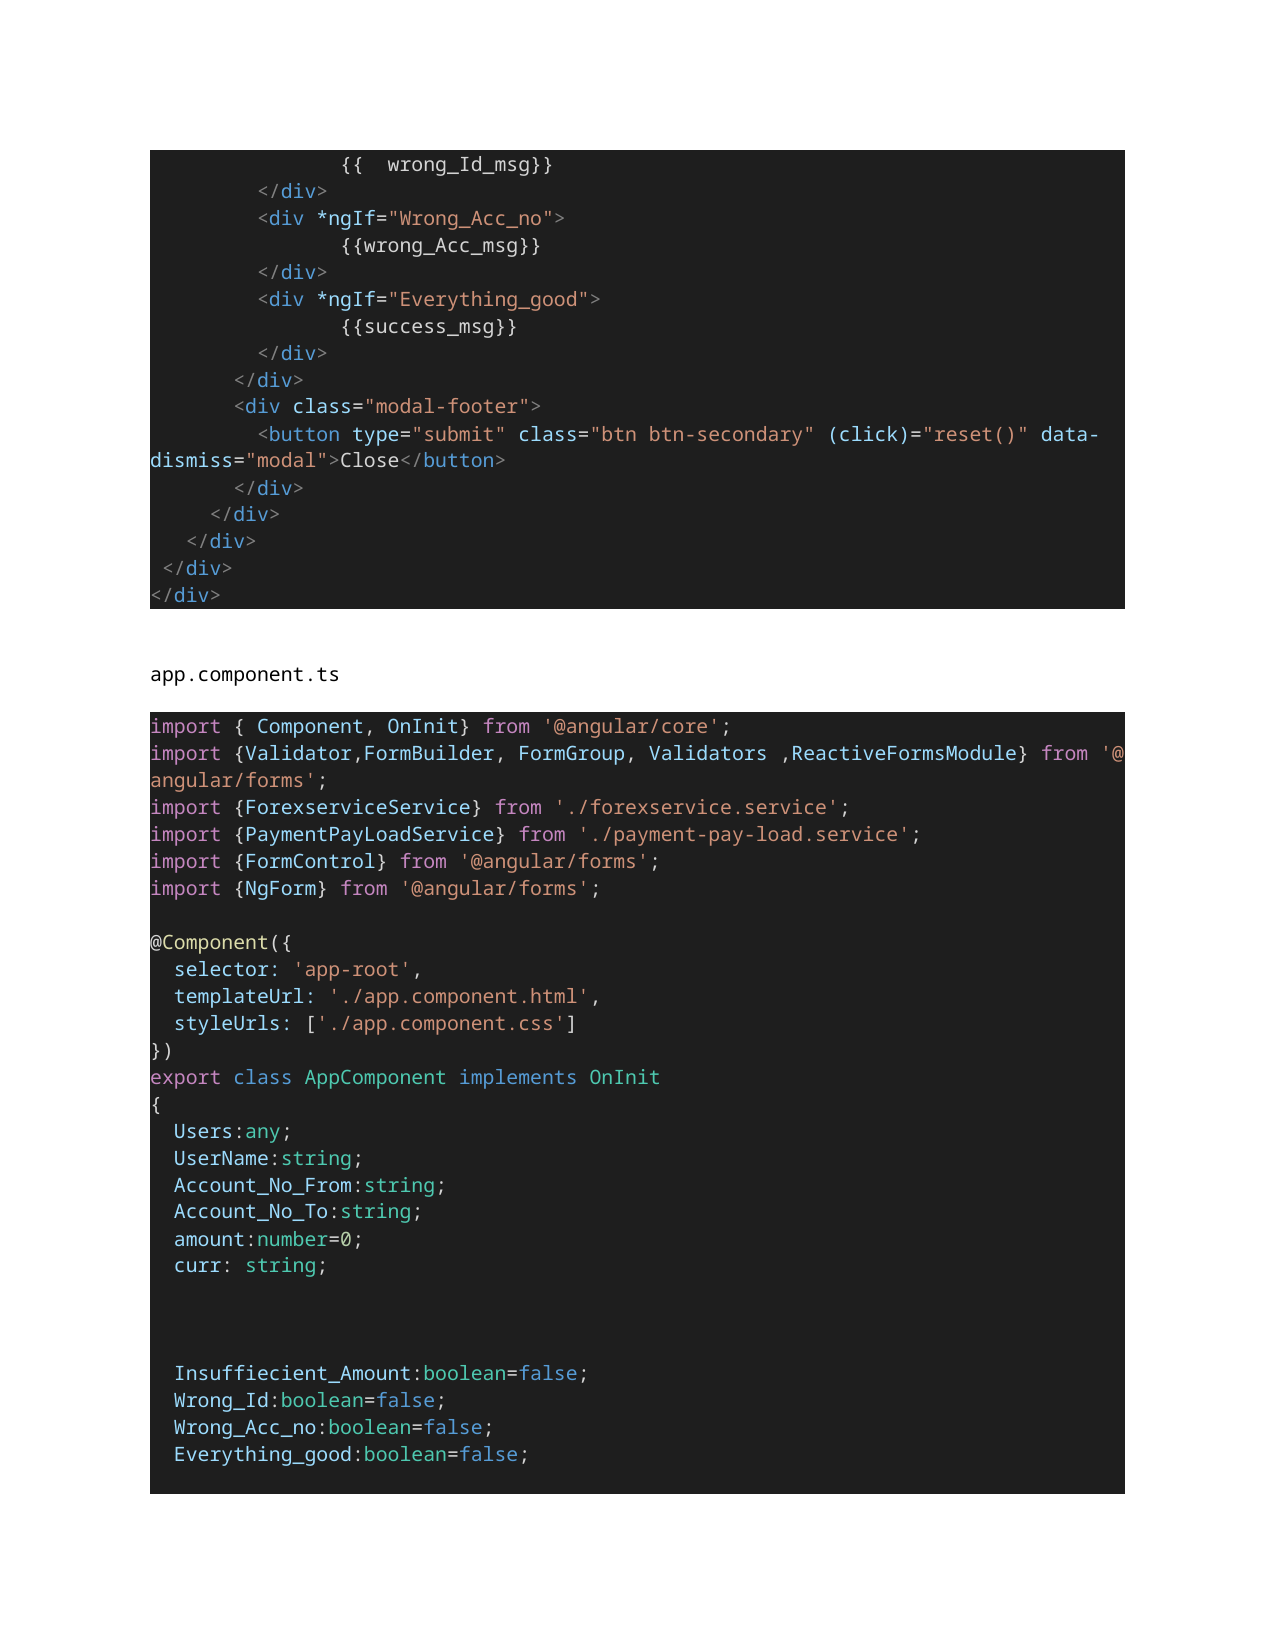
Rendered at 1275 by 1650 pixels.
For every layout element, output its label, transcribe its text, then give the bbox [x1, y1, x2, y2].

text import {NgForm} from '@angular/forms'; [150, 874, 1125, 901]
text </div> [150, 582, 1125, 609]
text selector: 'app-root', [150, 955, 1125, 982]
text amount:number=0; [150, 1225, 1125, 1252]
text UserName:string; [150, 1144, 1125, 1171]
text </div> [150, 474, 1125, 501]
text @Component({ [150, 928, 1125, 955]
text Account_No_From:string; [150, 1171, 1125, 1198]
text </div> [150, 339, 1125, 366]
text {{wrong_Acc_msg}} [150, 231, 1125, 258]
text Wrong_Id:boolean=false; [150, 1387, 1125, 1414]
text export class AppComponent implements OnInit [150, 1063, 1125, 1090]
text </div> [150, 177, 1125, 204]
text </div> [150, 258, 1125, 285]
text import {FormControl} from '@angular/forms'; [150, 847, 1125, 874]
text import { Component, OnInit} from '@angular/core'; [150, 712, 1125, 739]
text Everything_good:boolean=false; [150, 1441, 1125, 1468]
text {{ wrong_Id_msg}} [150, 150, 1125, 177]
text Insuffiecient_Amount:boolean=false; [150, 1360, 1125, 1387]
text templateUrl: './app.component.html', [150, 982, 1125, 1009]
text import {Validator,FormBuilder, FormGroup, Validators ,ReactiveFormsModule} from '@angular/forms'; [150, 739, 1125, 793]
text }) [150, 1036, 1125, 1063]
text Account_No_To:string; [150, 1198, 1125, 1225]
text import {PaymentPayLoadService} from './payment-pay-load.service'; [150, 820, 1125, 847]
text <button type="submit" class="btn btn-secondary" (click)="reset()" data-dismiss="modal">Close</button> [150, 420, 1125, 474]
text </div> [150, 555, 1125, 582]
text { [150, 1090, 1125, 1117]
text </div> [150, 501, 1125, 528]
text <div class="modal-footer"> [150, 393, 1125, 420]
text Wrong_Acc_no:boolean=false; [150, 1414, 1125, 1441]
text curr: string; [150, 1252, 1125, 1279]
text app.component.ts [150, 660, 1125, 687]
text </div> [150, 366, 1125, 393]
text {{success_msg}} [150, 312, 1125, 339]
text </div> [150, 528, 1125, 555]
text Users:any; [150, 1117, 1125, 1144]
text styleUrls: ['./app.component.css'] [150, 1009, 1125, 1036]
text <div *ngIf="Everything_good"> [150, 285, 1125, 312]
text import {ForexserviceService} from './forexservice.service'; [150, 793, 1125, 820]
text <div *ngIf="Wrong_Acc_no"> [150, 204, 1125, 231]
